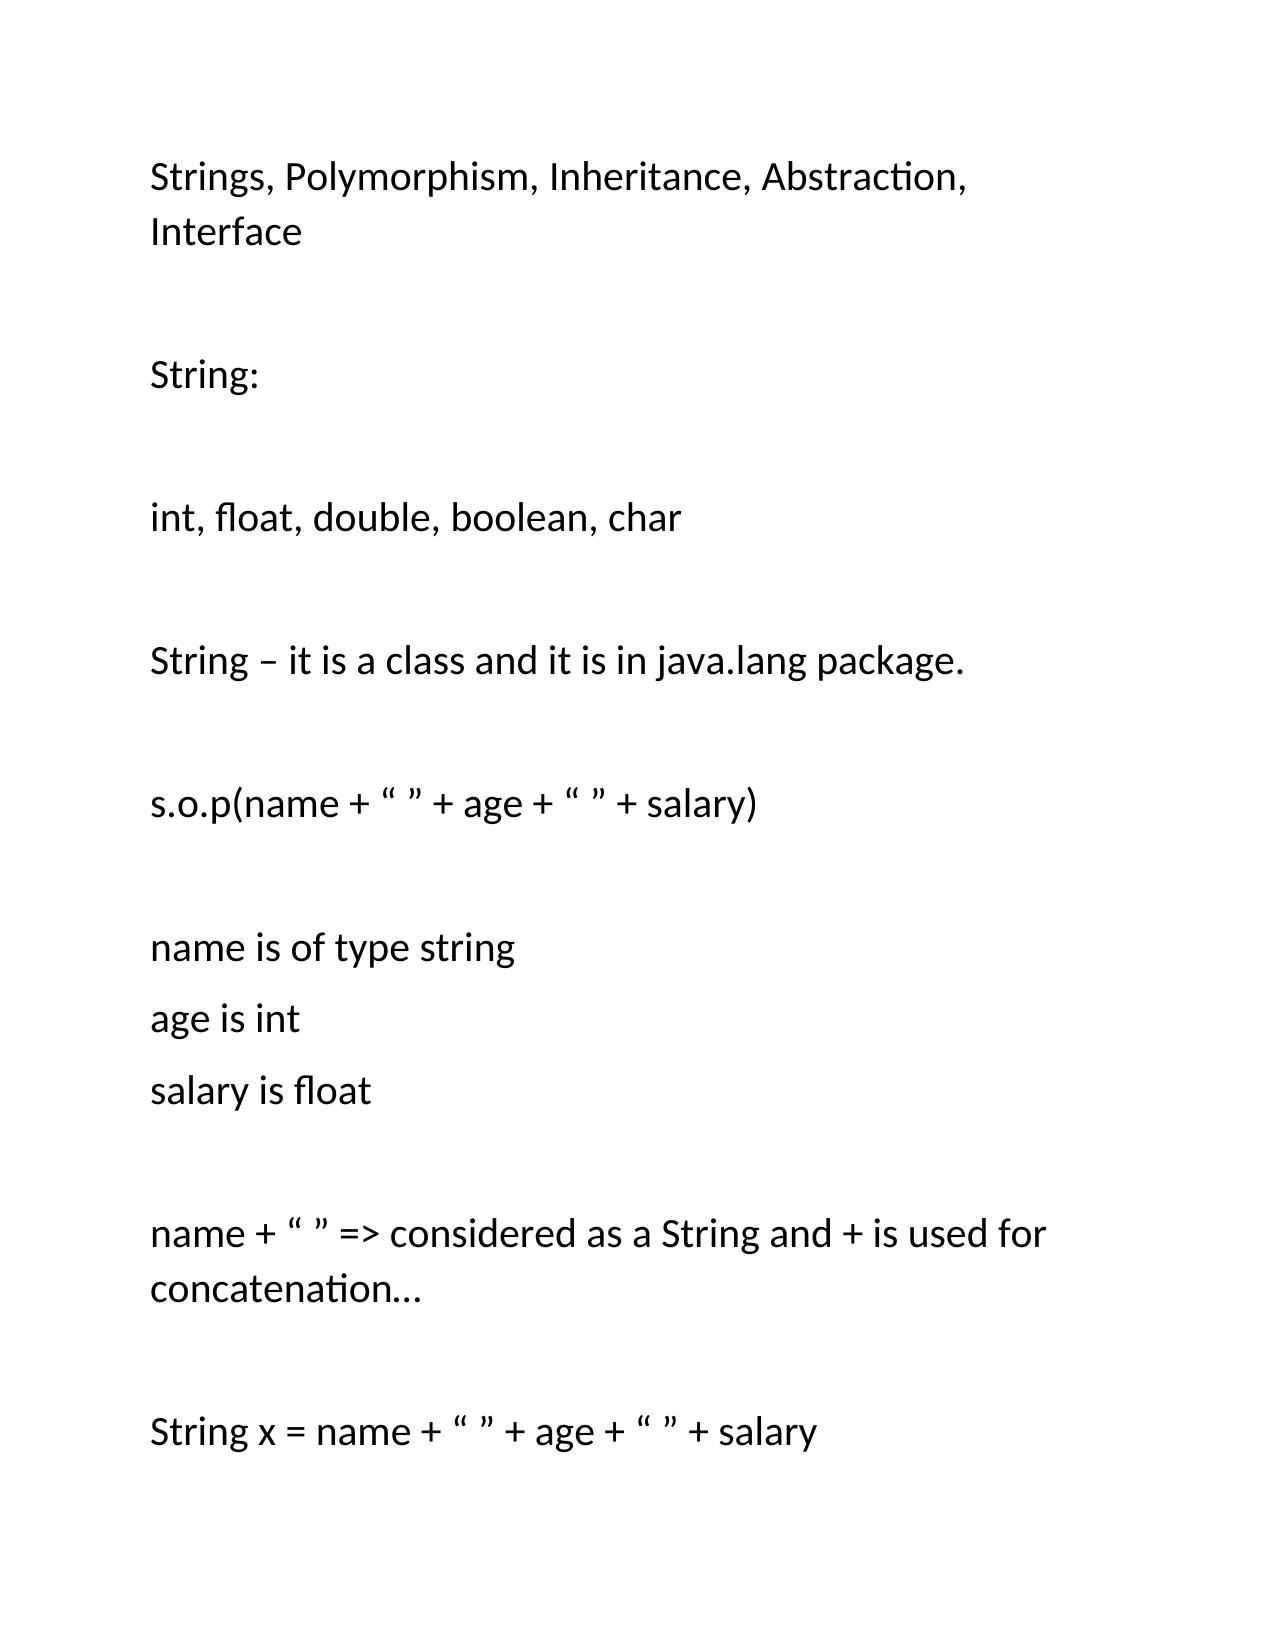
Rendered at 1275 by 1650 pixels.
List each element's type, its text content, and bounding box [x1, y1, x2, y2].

text String: [150, 348, 1125, 399]
text Strings, Polymorphism, Inheritance, Abstraction, Interface [150, 150, 1125, 256]
text int, float, double, boolean, char [150, 491, 1125, 542]
text s.o.p(name + “ ” + age + “ ” + salary) [150, 777, 1125, 828]
text salary is float [150, 1064, 1125, 1114]
text name is of type string [150, 921, 1125, 971]
text age is int [150, 992, 1125, 1043]
text String – it is a class and it is in java.lang package. [150, 634, 1125, 685]
text String x = name + “ ” + age + “ ” + salary [150, 1405, 1125, 1456]
text name + “ ” => considered as a String and + is used for concatenation… [150, 1207, 1125, 1312]
